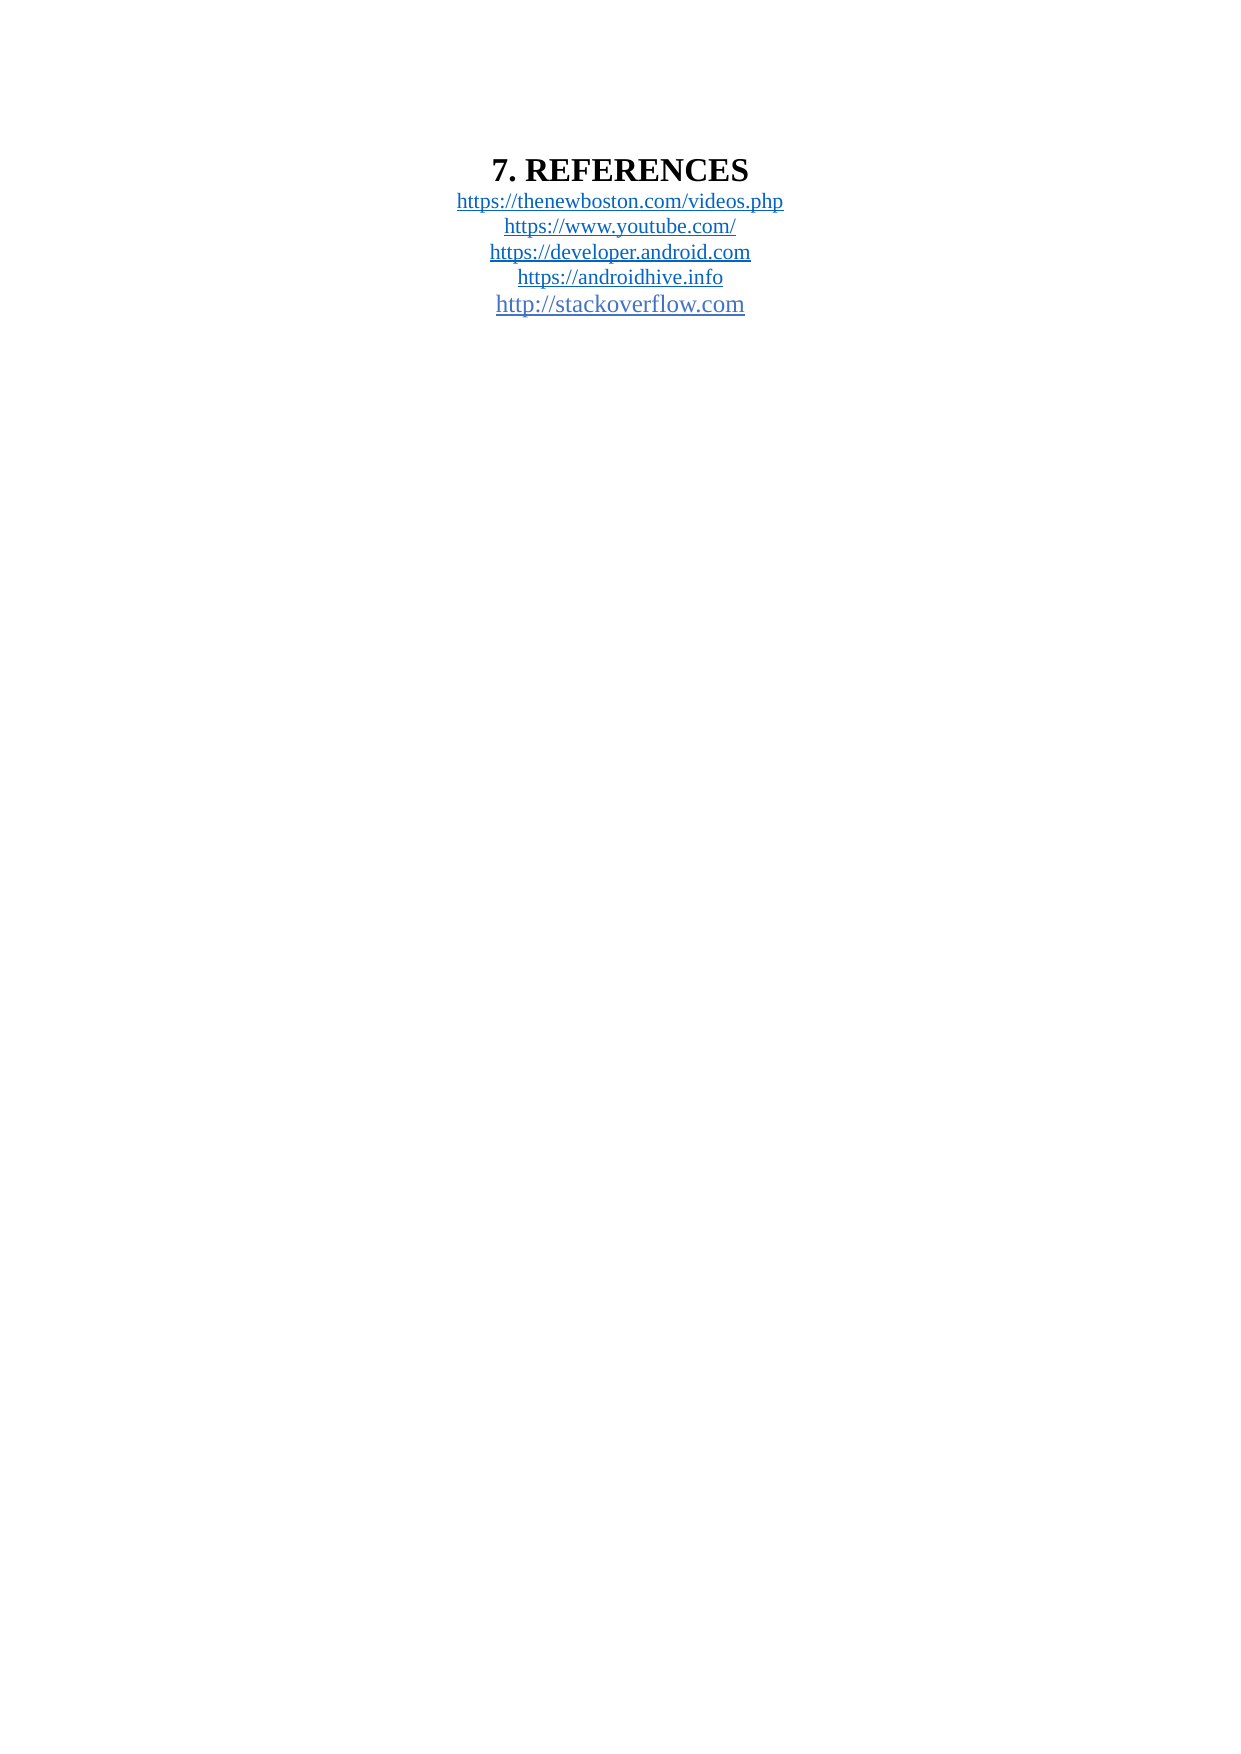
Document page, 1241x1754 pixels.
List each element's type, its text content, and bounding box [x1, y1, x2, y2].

text https://androidhive.info [150, 264, 1090, 289]
text https://thenewboston.com/videos.php [150, 188, 1090, 213]
text 7. REFERENCES [150, 150, 1090, 188]
text http://stackoverflow.com [150, 289, 1090, 318]
text https://www.youtube.com/ [150, 213, 1090, 239]
text https://developer.android.com [150, 239, 1090, 264]
